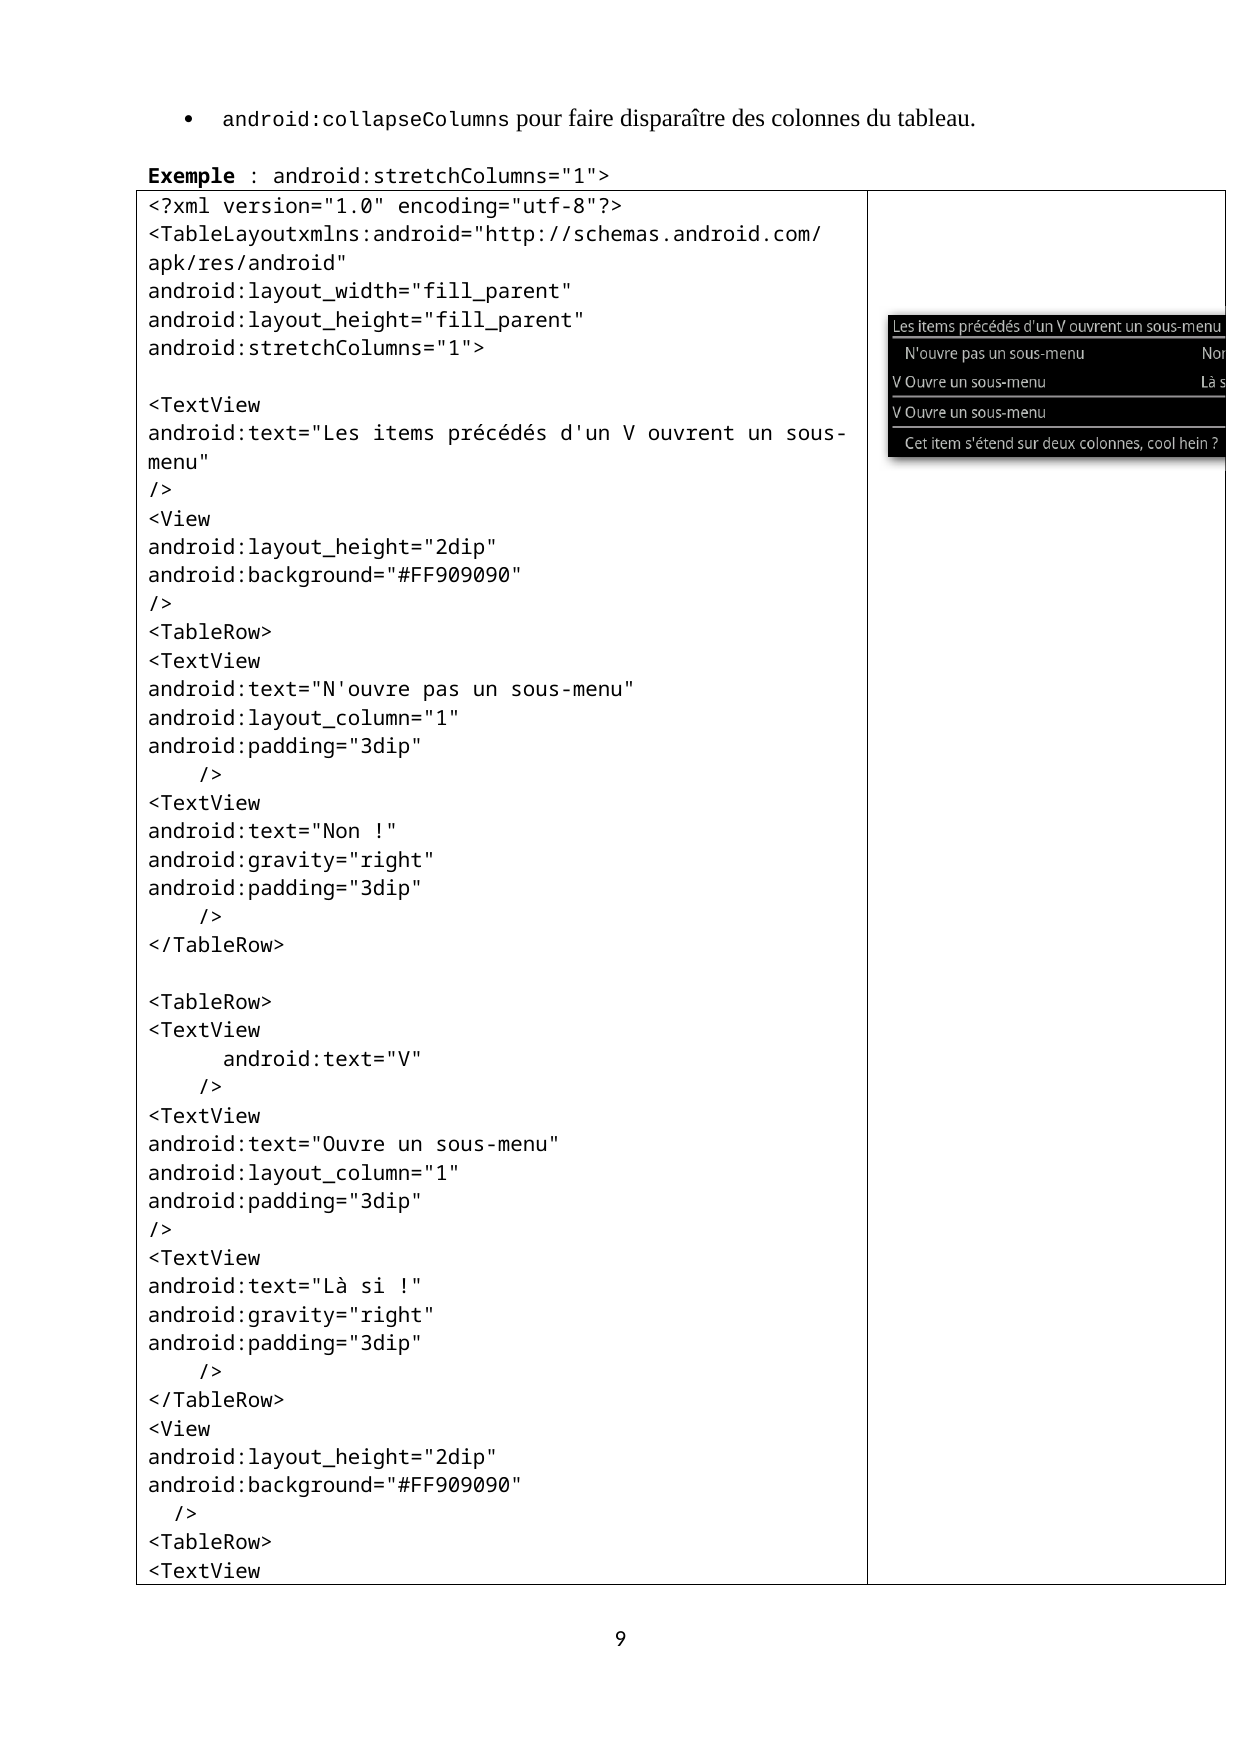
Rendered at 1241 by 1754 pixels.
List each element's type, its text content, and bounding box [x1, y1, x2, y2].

text Exemple : android:stretchColumns="1"> [148, 161, 1093, 190]
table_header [137, 191, 867, 1584]
table_header [868, 191, 1225, 1584]
list android:collapseColumns pour faire disparaître des colonnes du tableau. [185, 103, 1093, 133]
picture [879, 306, 1226, 471]
